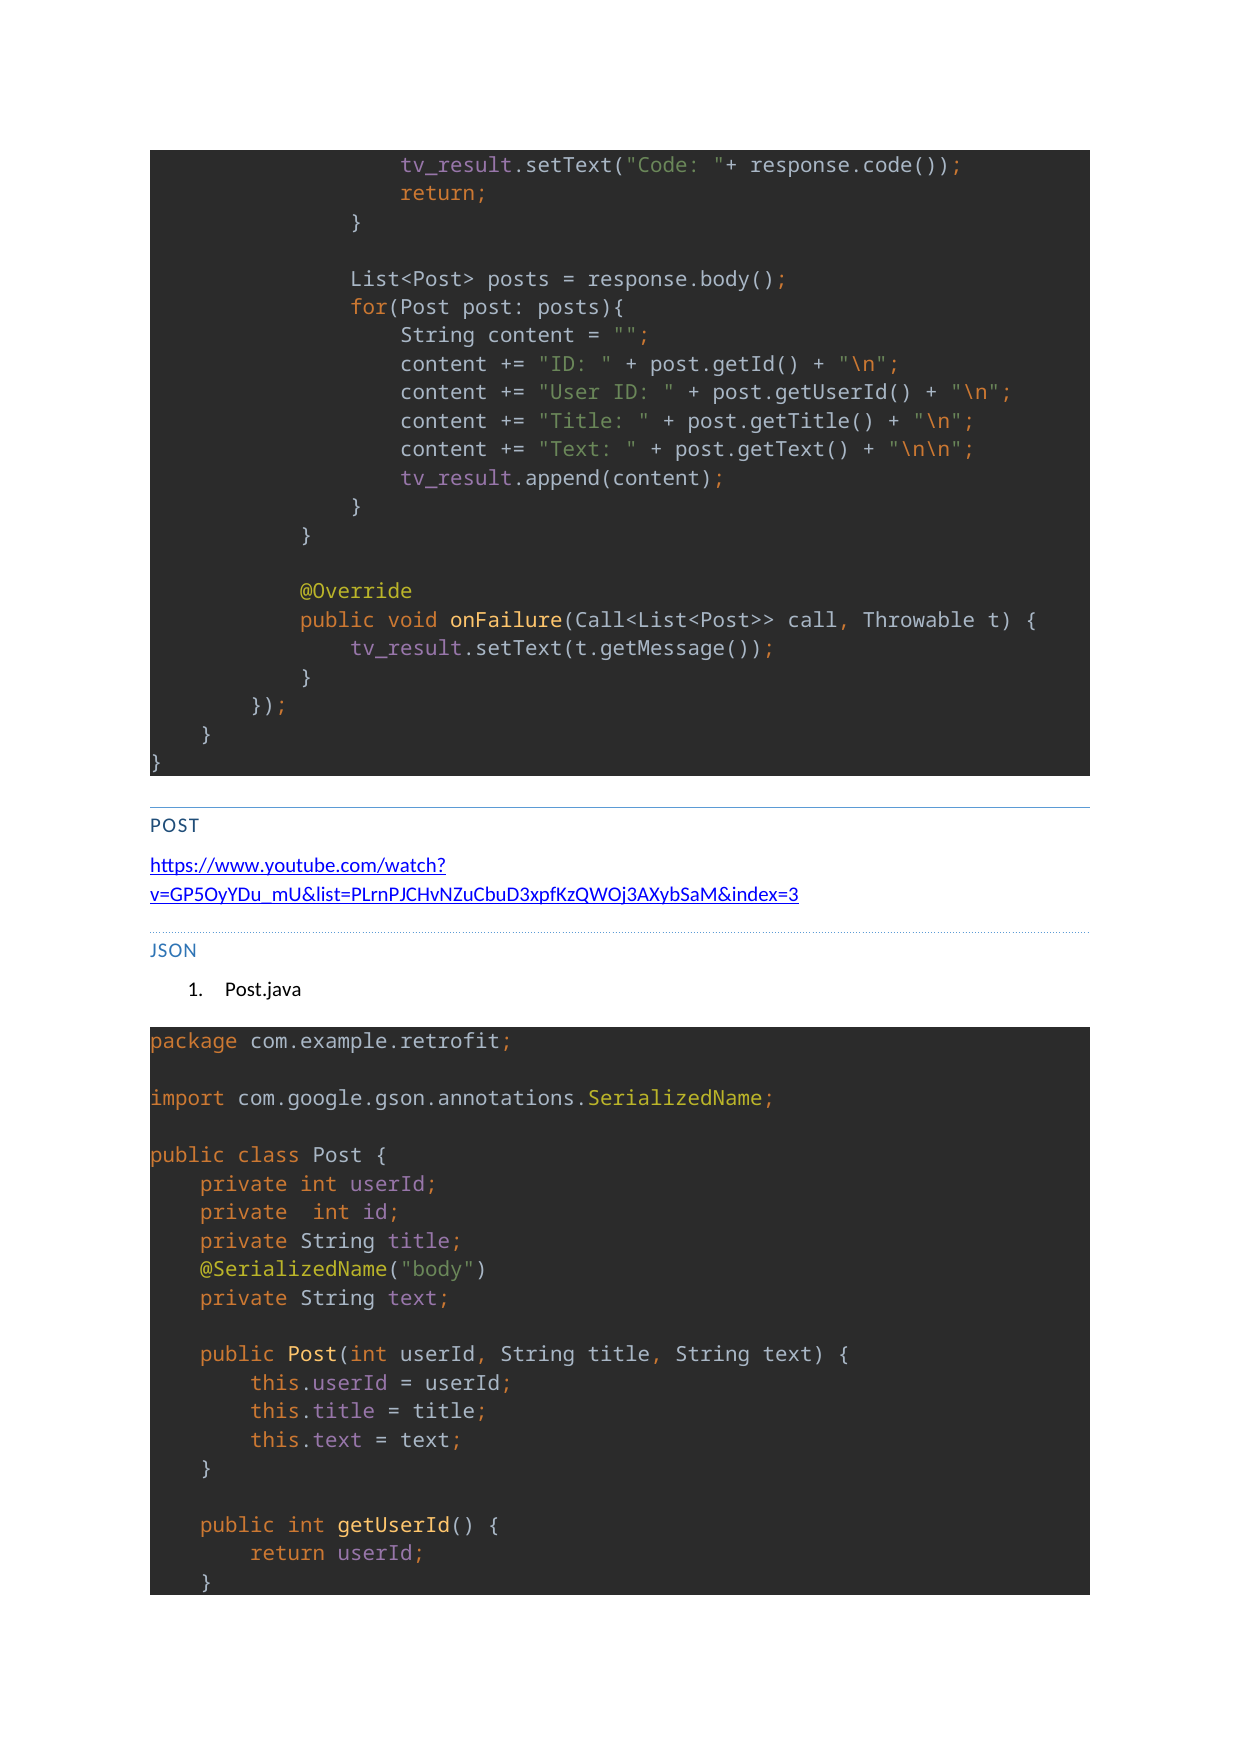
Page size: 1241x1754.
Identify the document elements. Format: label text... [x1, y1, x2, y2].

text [150, 150, 1090, 776]
text https://www.youtube.com/watch?v=GP5OyYDu_mU&list=PLrnPJCHvNZuCbuD3xpfKzQWOj3AXybSaM&index=3 [150, 852, 1090, 907]
subtitle Json [150, 931, 1090, 962]
subtitle POST [150, 808, 1090, 838]
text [150, 1027, 1090, 1595]
list Post.java [187, 977, 1090, 1002]
